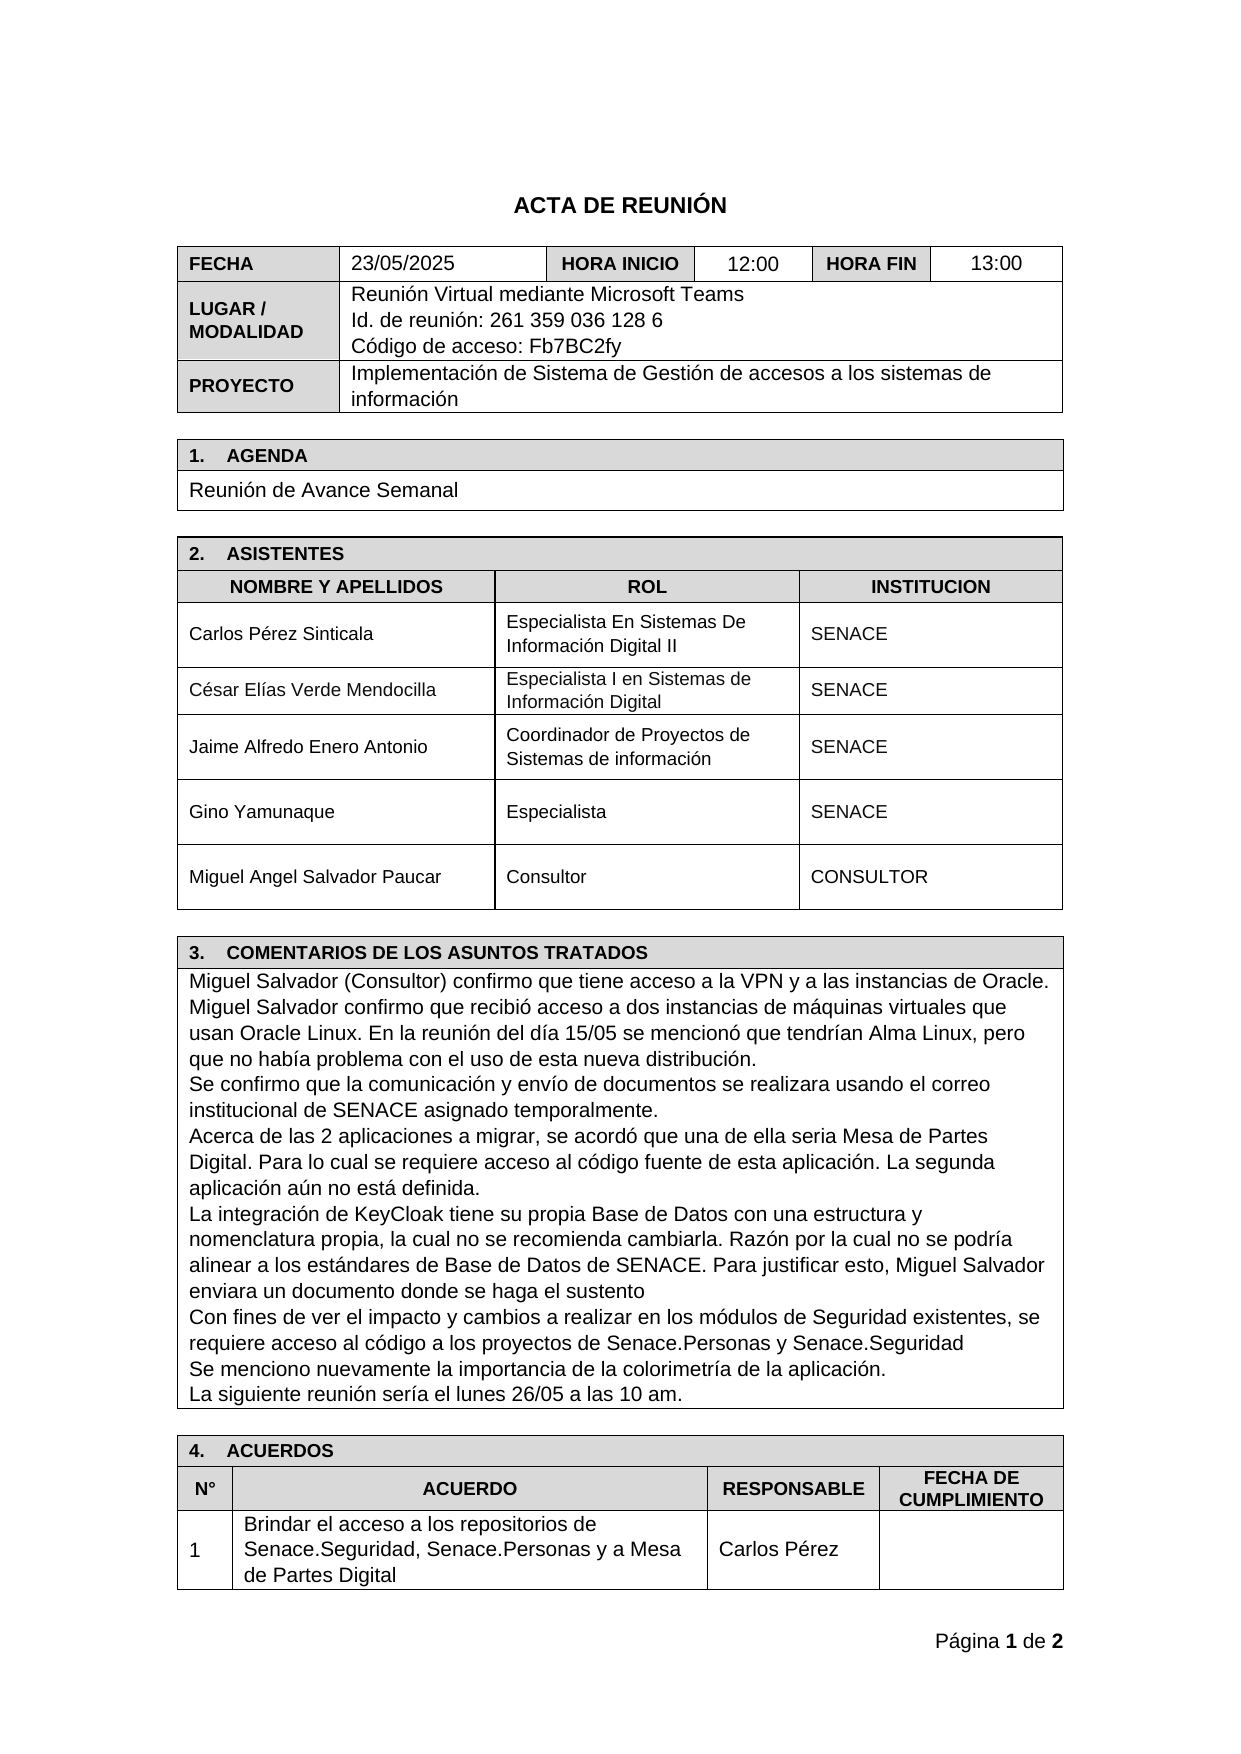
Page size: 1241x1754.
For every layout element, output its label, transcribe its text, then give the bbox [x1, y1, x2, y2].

table_cell INSTITUCION [800, 571, 1062, 602]
table_cell Coordinador de Proyectos de Sistemas de información [496, 715, 799, 779]
table_cell ACUERDO [233, 1467, 707, 1510]
table_cell Brindar el acceso a los repositorios de Senace.Seguridad, Senace.Personas y a Mesa de Partes Digital [233, 1511, 707, 1589]
table_cell Especialista I en Sistemas de Información Digital [496, 668, 799, 714]
table_cell RESPONSABLE [708, 1467, 879, 1510]
table_header 12:00 [695, 247, 812, 281]
table_cell SENACE [800, 715, 1062, 779]
table_header 13:00 [931, 247, 1062, 281]
table_cell Miguel Angel Salvador Paucar [178, 845, 494, 909]
table_header AGENDA [178, 440, 1063, 470]
table_cell SENACE [800, 668, 1062, 714]
table_cell [880, 1511, 1063, 1589]
table_cell Reunión Virtual mediante Microsoft Teams Id. de reunión: 261 359 036 128 6 Código de acceso: Fb7BC2fy [340, 282, 1062, 359]
table_cell Consultor [496, 845, 799, 909]
table_cell SENACE [800, 780, 1062, 844]
table_cell Carlos Pérez Sinticala [178, 603, 494, 667]
table_cell César Elías Verde Mendocilla [178, 668, 494, 714]
table_cell NOMBRE Y APELLIDOS [178, 571, 494, 602]
table_cell SENACE [800, 603, 1062, 667]
table_cell Carlos Pérez [708, 1511, 879, 1589]
table_cell LUGAR / MODALIDAD [178, 282, 339, 359]
table_cell FECHA DE CUMPLIMIENTO [880, 1467, 1063, 1510]
table_cell 1 [178, 1511, 232, 1589]
table_cell Miguel Salvador (Consultor) confirmo que tiene acceso a la VPN y a las instancias de Oracle. Miguel Salvador confirmo que recibió acceso a dos instancias de máquinas virtuales que usan Oracle Linux. En la reunión del día 15/05 se mencionó que tendrían Alma Linux, pero que no había problema con el uso de esta nueva distribución. Se confirmo que la comunicación y envío de documentos se realizara usando el correo institucional de SENACE asignado temporalmente. Acerca de las 2 aplicaciones a migrar, se acordó que una de ella seria Mesa de Partes Digital. Para lo cual se requiere acceso al código fuente de esta aplicación. La segunda aplicación aún no está definida. La integración de KeyCloak tiene su propia Base de Datos con una estructura y nomenclatura propia, la cual no se recomienda cambiarla. Razón por la cual no se podría alinear a los estándares de Base de Datos de SENACE. Para justificar esto, Miguel Salvador enviara un documento donde se haga el sustento Con fines de ver el impacto y cambios a realizar en los módulos de Seguridad existentes, se requiere acceso al código a los proyectos de Senace.Personas y Senace.Seguridad Se menciono nuevamente la importancia de la colorimetría de la aplicación. La siguiente reunión sería el lunes 26/05 a las 10 am. [178, 969, 1063, 1408]
table_header HORA FIN [813, 247, 930, 281]
table_cell Reunión de Avance Semanal [178, 471, 1063, 509]
table_header HORA INICIO [547, 247, 694, 281]
table_cell Implementación de Sistema de Gestión de accesos a los sistemas de información [340, 361, 1062, 412]
table_cell ROL [496, 571, 799, 602]
table_header FECHA [178, 247, 339, 281]
table_header 23/05/2025 [340, 247, 546, 281]
table_cell Especialista [496, 780, 799, 844]
table_cell CONSULTOR [800, 845, 1062, 909]
table_cell Jaime Alfredo Enero Antonio [178, 715, 494, 779]
table_header ACUERDOS [178, 1436, 1063, 1466]
table_header ASISTENTES [178, 538, 1062, 570]
text ACTA DE REUNIÓN [177, 192, 1063, 218]
table_header COMENTARIOS DE LOS ASUNTOS TRATADOS [178, 937, 1063, 968]
table_cell Especialista En Sistemas De Información Digital II [496, 603, 799, 667]
table_cell Gino Yamunaque [178, 780, 494, 844]
table_cell N° [178, 1467, 232, 1510]
table_cell PROYECTO [178, 361, 339, 412]
